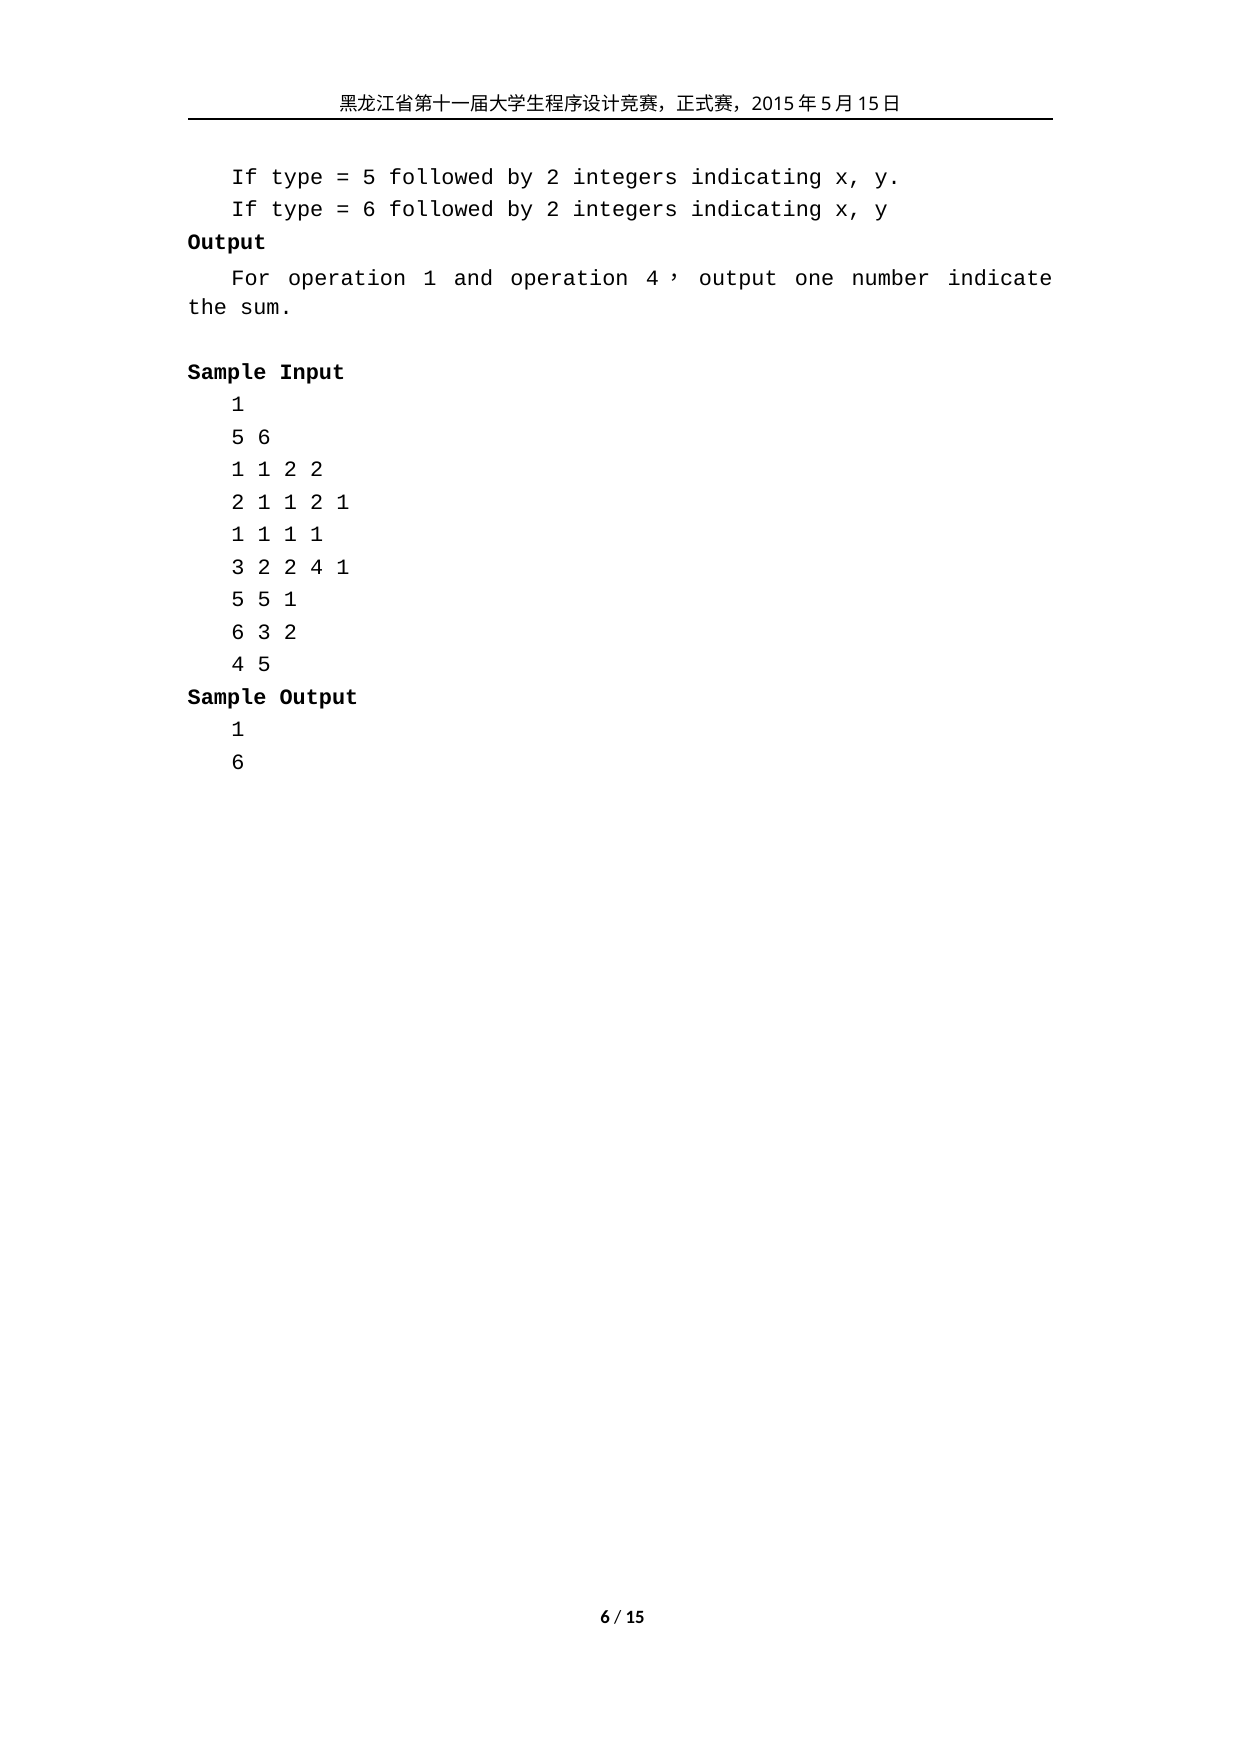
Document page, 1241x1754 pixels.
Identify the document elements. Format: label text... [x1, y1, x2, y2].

text 1 [187, 714, 1053, 747]
text If type = 6 followed by 2 integers indicating x, y [187, 194, 1053, 227]
text 4 5 [187, 649, 1053, 682]
text 5 5 1 [187, 584, 1053, 617]
text Sample Input [187, 357, 1053, 389]
text 3 2 2 4 1 [187, 552, 1053, 584]
text Output [187, 227, 1053, 259]
text 6 [187, 747, 1053, 779]
text Sample Output [187, 682, 1053, 714]
text For operation 1 and operation 4， output one number indicate the sum. [187, 259, 1053, 324]
text 1 1 1 1 [187, 519, 1053, 552]
text 1 [187, 389, 1053, 422]
text 2 1 1 2 1 [187, 487, 1053, 519]
text 1 1 2 2 [187, 454, 1053, 487]
text If type = 5 followed by 2 integers indicating x, y. [187, 162, 1053, 194]
text 6 3 2 [187, 617, 1053, 649]
text 5 6 [187, 422, 1053, 454]
